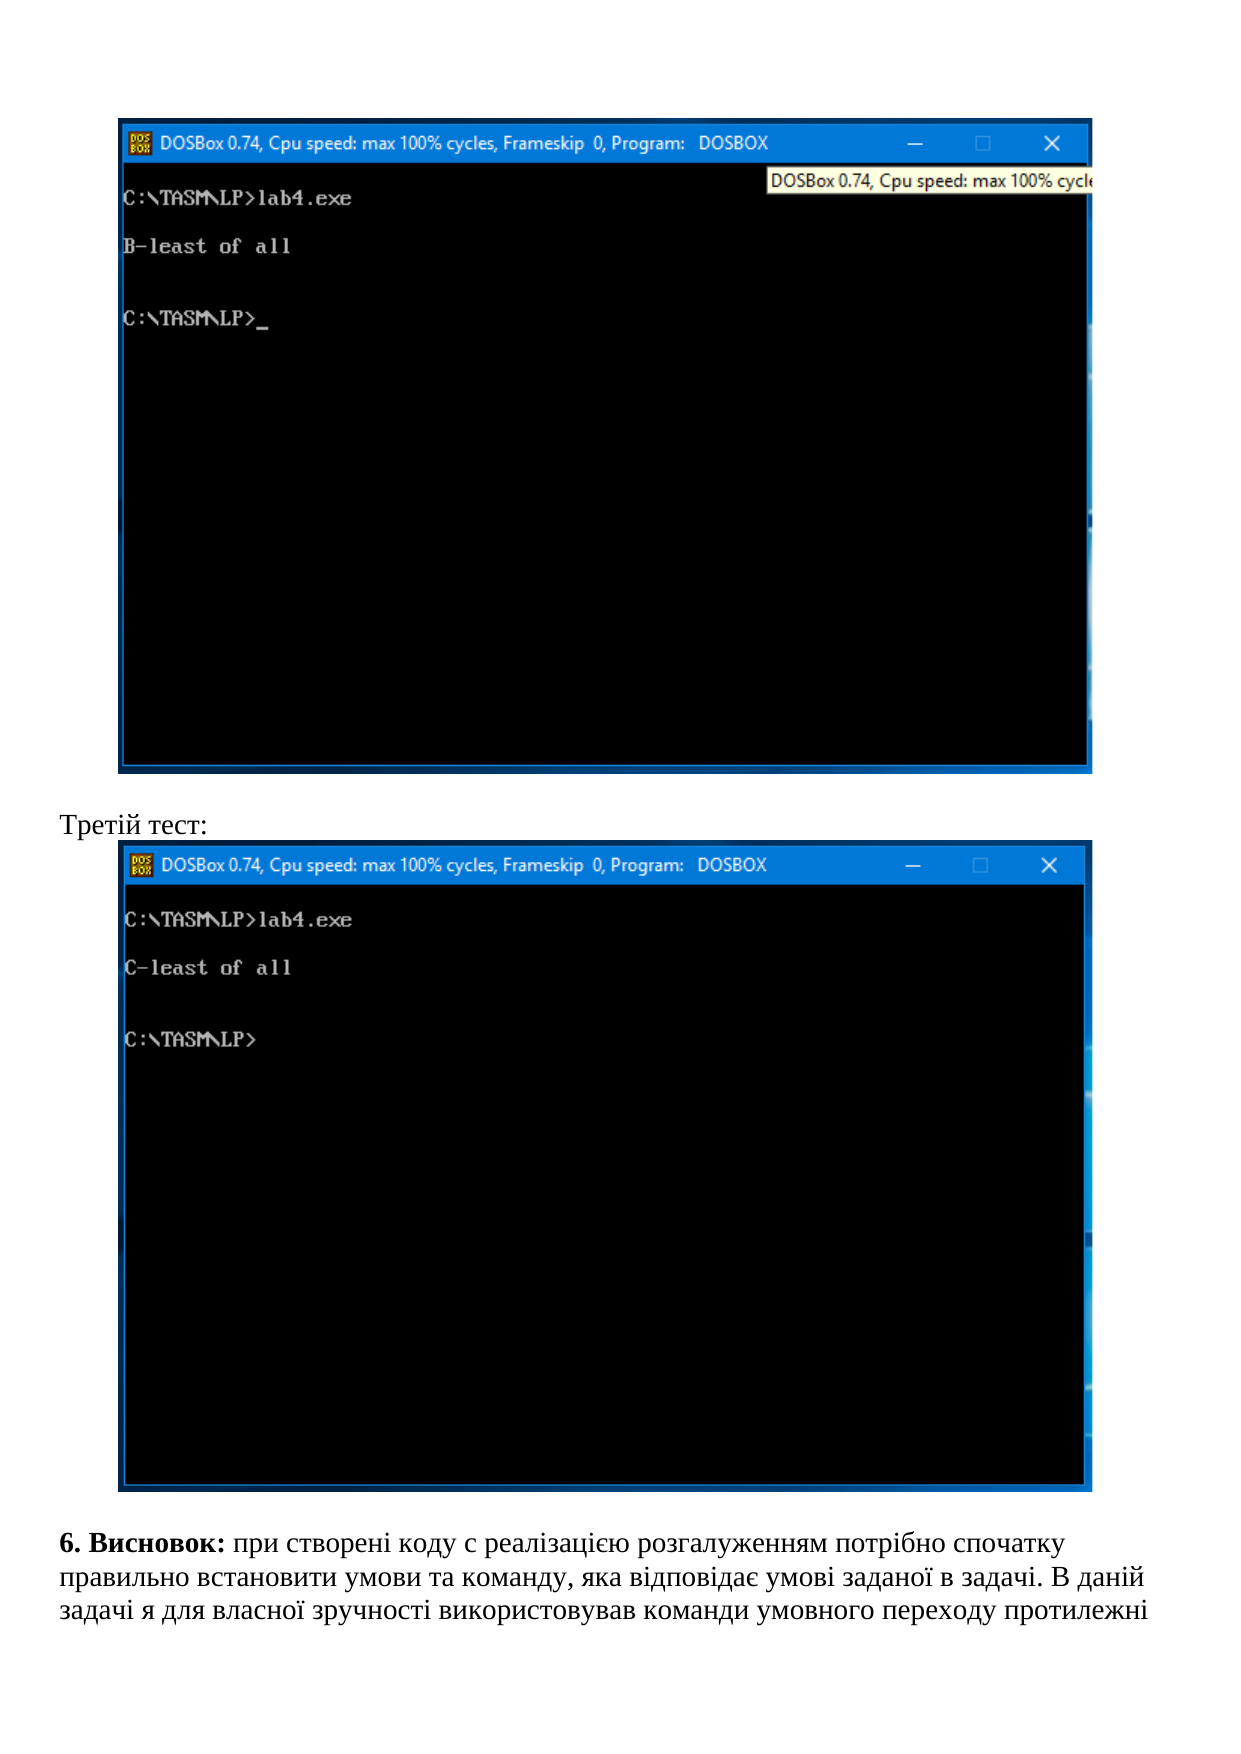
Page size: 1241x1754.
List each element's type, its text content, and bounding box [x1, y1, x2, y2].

picture [118, 118, 1093, 774]
picture [118, 840, 1093, 1492]
text Третій тест: [59, 807, 1152, 841]
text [59, 1525, 1152, 1626]
